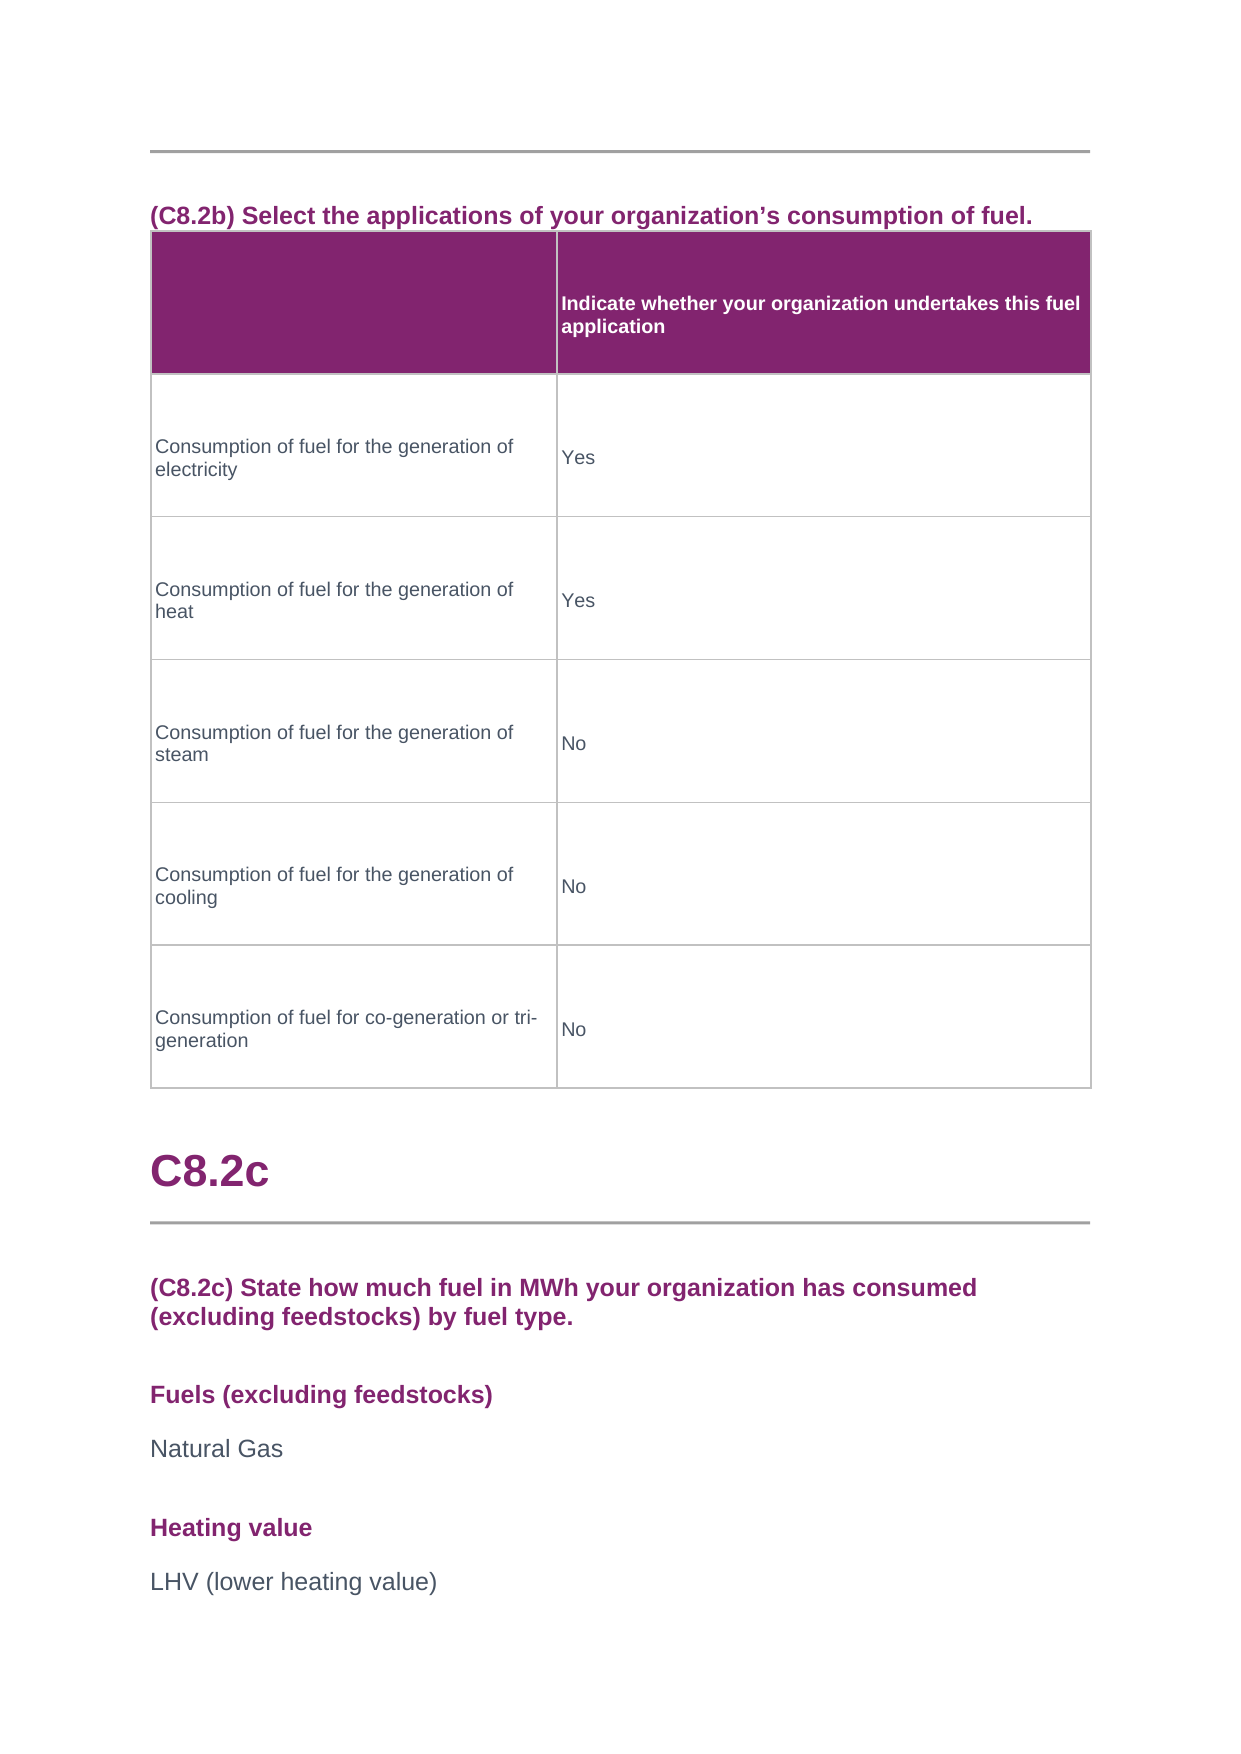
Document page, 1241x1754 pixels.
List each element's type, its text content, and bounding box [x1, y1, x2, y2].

table_cell Yes [558, 517, 1090, 658]
table_cell Consumption of fuel for the generation of steam [152, 660, 556, 801]
subtitle C8.2c [150, 1089, 1090, 1196]
table_cell No [558, 660, 1090, 801]
subtitle (C8.2c) State how much fuel in MWh your organization has consumed (excluding feedstocks) by fuel type. [150, 1273, 1090, 1330]
text LHV (lower heating value) [150, 1566, 1090, 1595]
table_header Indicate whether your organization undertakes this fuel application [558, 232, 1090, 373]
table_cell Consumption of fuel for the generation of cooling [152, 803, 556, 944]
table_cell Consumption of fuel for the generation of electricity [152, 375, 556, 516]
subtitle Heating value [150, 1513, 1090, 1541]
subtitle Fuels (excluding feedstocks) [150, 1380, 1090, 1409]
text Natural Gas [150, 1434, 1090, 1463]
table_cell Yes [558, 375, 1090, 516]
table_header [152, 232, 556, 373]
subtitle (C8.2b) Select the applications of your organization’s consumption of fuel. [150, 201, 1090, 230]
table_cell No [558, 946, 1090, 1087]
table_cell Consumption of fuel for co-generation or tri-generation [152, 946, 556, 1087]
table_cell No [558, 803, 1090, 944]
table_cell Consumption of fuel for the generation of heat [152, 517, 556, 658]
